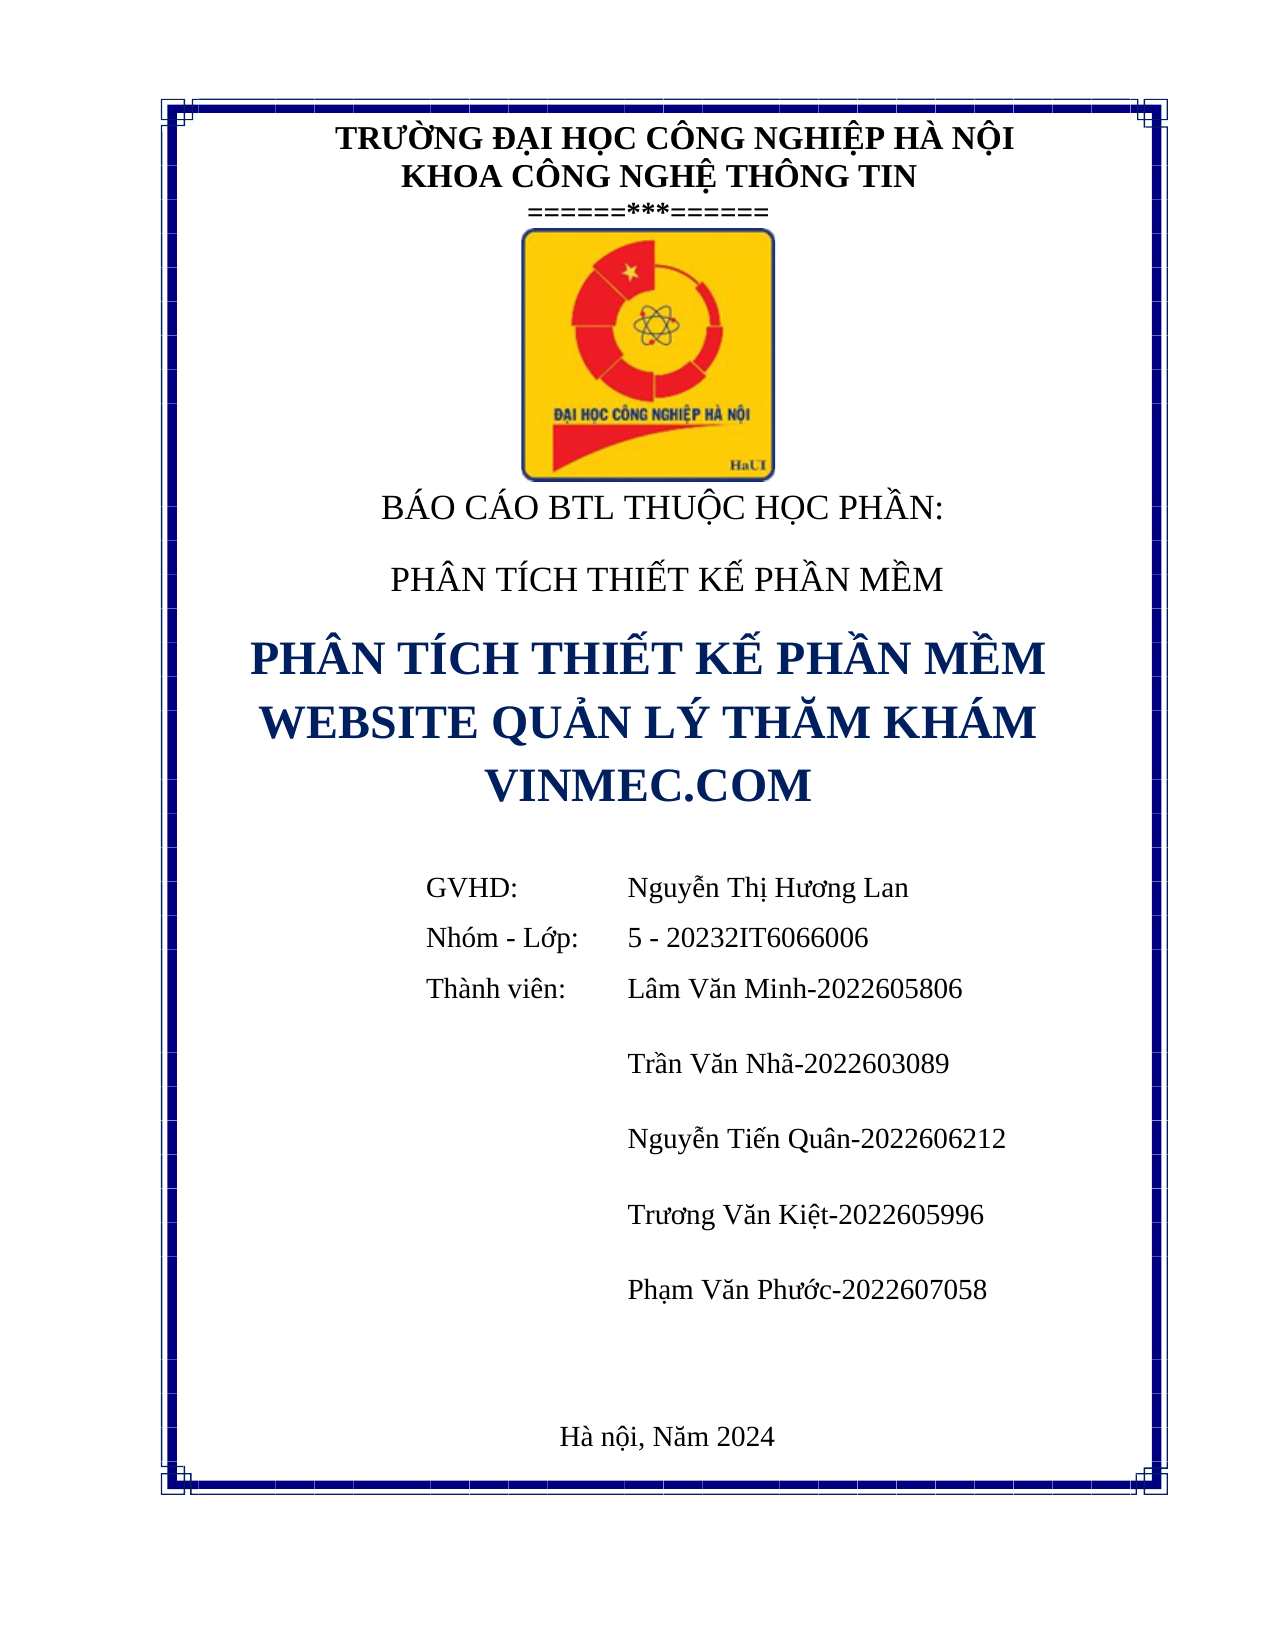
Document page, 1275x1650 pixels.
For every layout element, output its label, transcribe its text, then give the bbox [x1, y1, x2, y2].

text GVHD: Nguyễn Thị Hương Lan [426, 870, 1119, 904]
text Nguyễn Tiến Quân-2022606212 [559, 1122, 1157, 1155]
text Nhóm - Lớp: 5 - 20232IT6066006 [426, 921, 1119, 954]
text KHOA CÔNG NGHỆ THÔNG TIN [322, 156, 996, 195]
text BÁO CÁO BTL THUỘC HỌC PHẦN: [177, 486, 1157, 527]
text Phạm Văn Phước-2022607058 [559, 1272, 1157, 1306]
text Trương Văn Kiệt-2022605996 [559, 1197, 1157, 1230]
text Trần Văn Nhã-2022603089 [559, 1046, 1157, 1080]
text PHÂN TÍCH THIẾT KẾ PHẦN MỀM [177, 558, 1157, 599]
picture [521, 228, 776, 482]
text Thành viên: Lâm Văn Minh-2022605806 [426, 971, 1119, 1004]
text Hà nội, Năm 2024 [177, 1419, 1157, 1453]
text PHÂN TÍCH THIẾT KẾ PHẦN MỀM WEBSITE QUẢN LÝ THĂM KHÁM VINMEC.COM [177, 630, 1119, 812]
text TRƯỜNG ĐẠI HỌC CÔNG NGHIỆP HÀ NỘI [277, 118, 1072, 156]
text ======***====== [300, 195, 996, 228]
